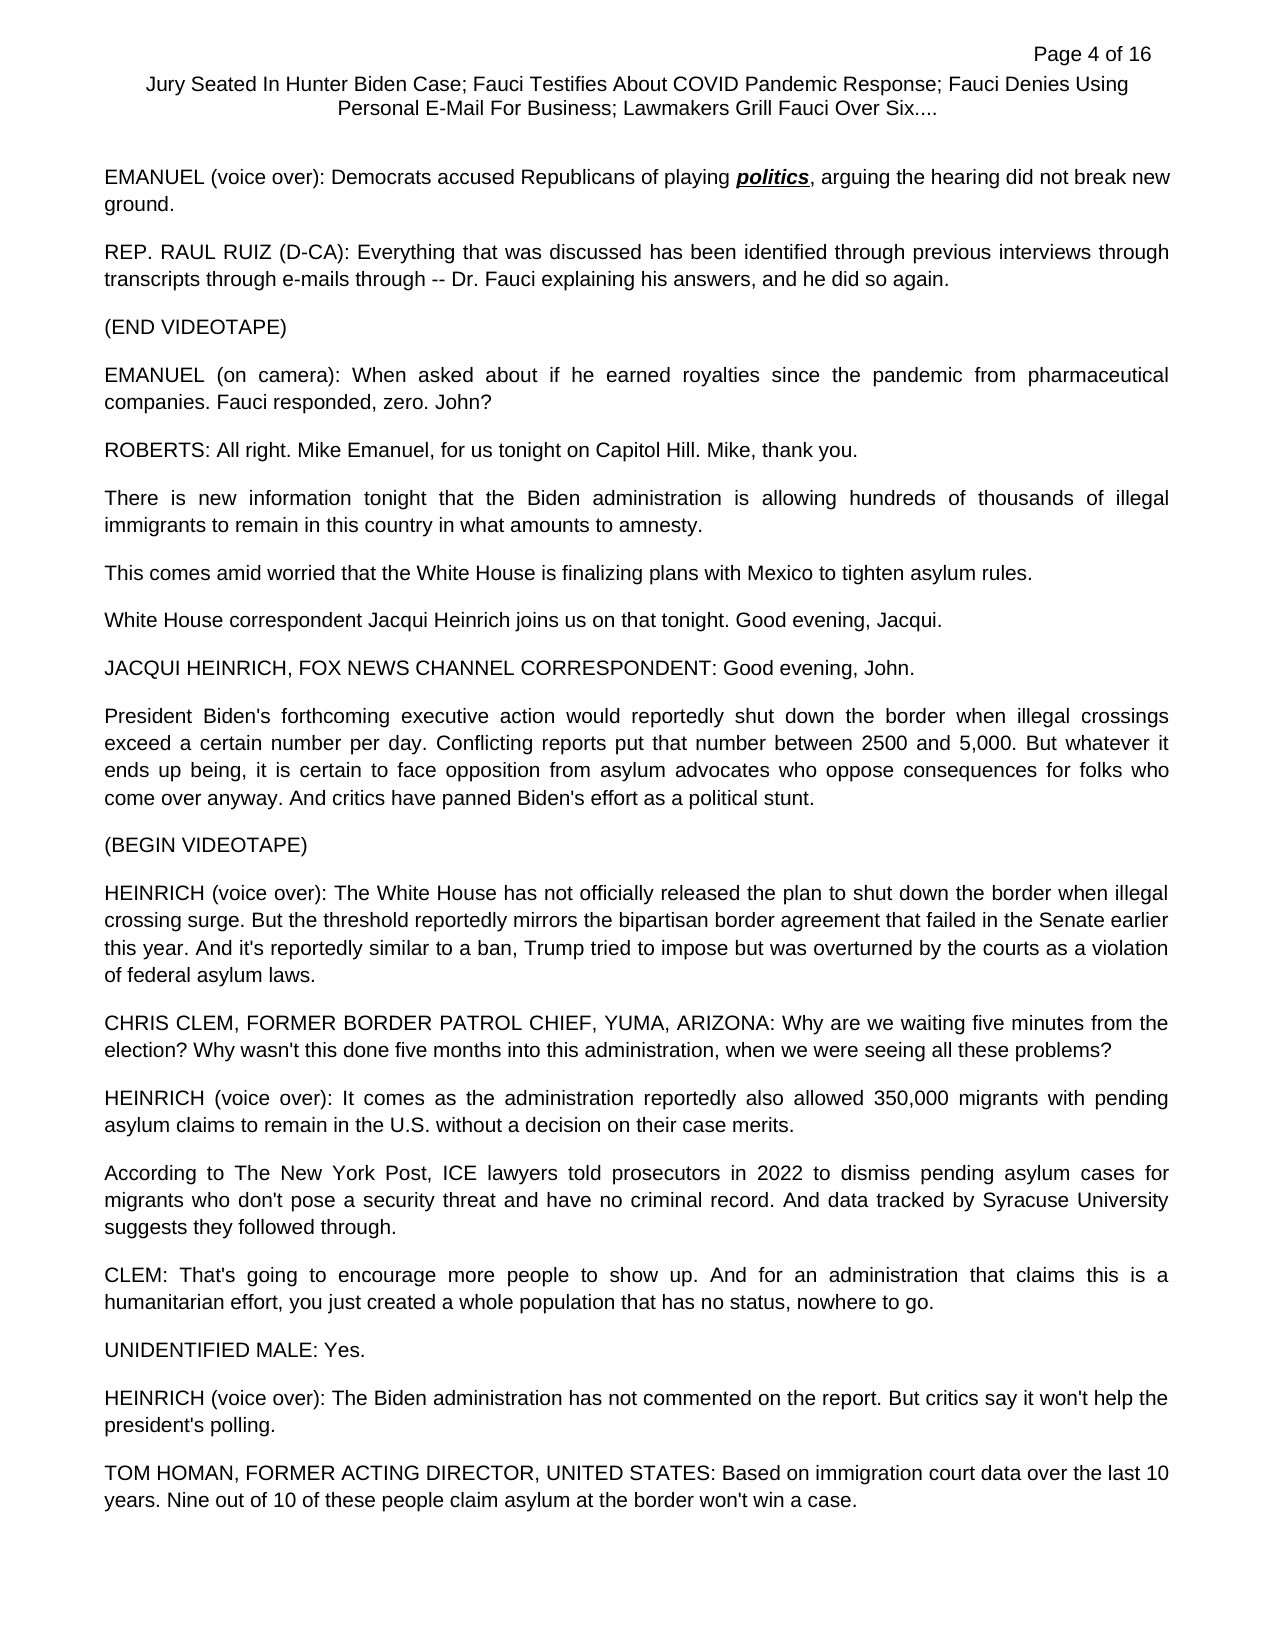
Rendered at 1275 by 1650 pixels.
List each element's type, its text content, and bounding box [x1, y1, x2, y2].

text (BEGIN VIDEOTAPE) [104, 830, 1171, 857]
text REP. RAUL RUIZ (D-CA): Everything that was discussed has been identified through previous interviews through transcripts through e-mails through -- Dr. Fauci explaining his answers, and he did so again. [104, 236, 1171, 291]
text White House correspondent Jacqui Heinrich joins us on that tonight. Good evening, Jacqui. [104, 605, 1171, 632]
text (END VIDEOTAPE) [104, 311, 1171, 338]
text HEINRICH (voice over): The White House has not officially released the plan to shut down the border when illegal crossing surge. But the threshold reportedly mirrors the bipartisan border agreement that failed in the Senate earlier this year. And it's reportedly similar to a ban, Trump tried to impose but was overturned by the courts as a violation of federal asylum laws. [104, 878, 1171, 986]
text EMANUEL (voice over): Democrats accused Republicans of playing politics, arguing the hearing did not break new ground. [104, 161, 1171, 216]
text CHRIS CLEM, FORMER BORDER PATROL CHIEF, YUMA, ARIZONA: Why are we waiting five minutes from the election? Why wasn't this done five months into this administration, when we were seeing all these problems? [104, 1007, 1171, 1061]
text There is new information tonight that the Biden administration is allowing hundreds of thousands of illegal immigrants to remain in this country in what amounts to amnesty. [104, 482, 1171, 536]
text EMANUEL (on camera): When asked about if he earned royalties since the pandemic from pharmaceutical companies. Fauci responded, zero. John? [104, 359, 1171, 413]
text ROBERTS: All right. Mike Emanuel, for us tonight on Capitol Hill. Mike, thank you. [104, 434, 1171, 461]
text TOM HOMAN, FORMER ACTING DIRECTOR, UNITED STATES: Based on immigration court data over the last 10 years. Nine out of 10 of these people claim asylum at the border won't win a case. [104, 1457, 1171, 1511]
text This comes amid worried that the White House is finalizing plans with Mexico to tighten asylum rules. [104, 557, 1171, 584]
text UNIDENTIFIED MALE: Yes. [104, 1334, 1171, 1361]
text President Biden's forthcoming executive action would reportedly shut down the border when illegal crossings exceed a certain number per day. Conflicting reports put that number between 2500 and 5,000. But whatever it ends up being, it is certain to face opposition from asylum advocates who oppose consequences for folks who come over anyway. And critics have panned Biden's effort as a political stunt. [104, 701, 1171, 809]
text According to The New York Post, ICE lawyers told prosecutors in 2022 to dismiss pending asylum cases for migrants who don't pose a security threat and have no criminal record. And data tracked by Syracuse University suggests they followed through. [104, 1157, 1171, 1238]
text HEINRICH (voice over): The Biden administration has not commented on the report. But critics say it won't help the president's polling. [104, 1382, 1171, 1436]
text JACQUI HEINRICH, FOX NEWS CHANNEL CORRESPONDENT: Good evening, John. [104, 653, 1171, 680]
text CLEM: That's going to encourage more people to show up. And for an administration that claims this is a humanitarian effort, you just created a whole population that has no status, nowhere to go. [104, 1259, 1171, 1313]
text HEINRICH (voice over): It comes as the administration reportedly also allowed 350,000 migrants with pending asylum claims to remain in the U.S. without a decision on their case merits. [104, 1082, 1171, 1136]
